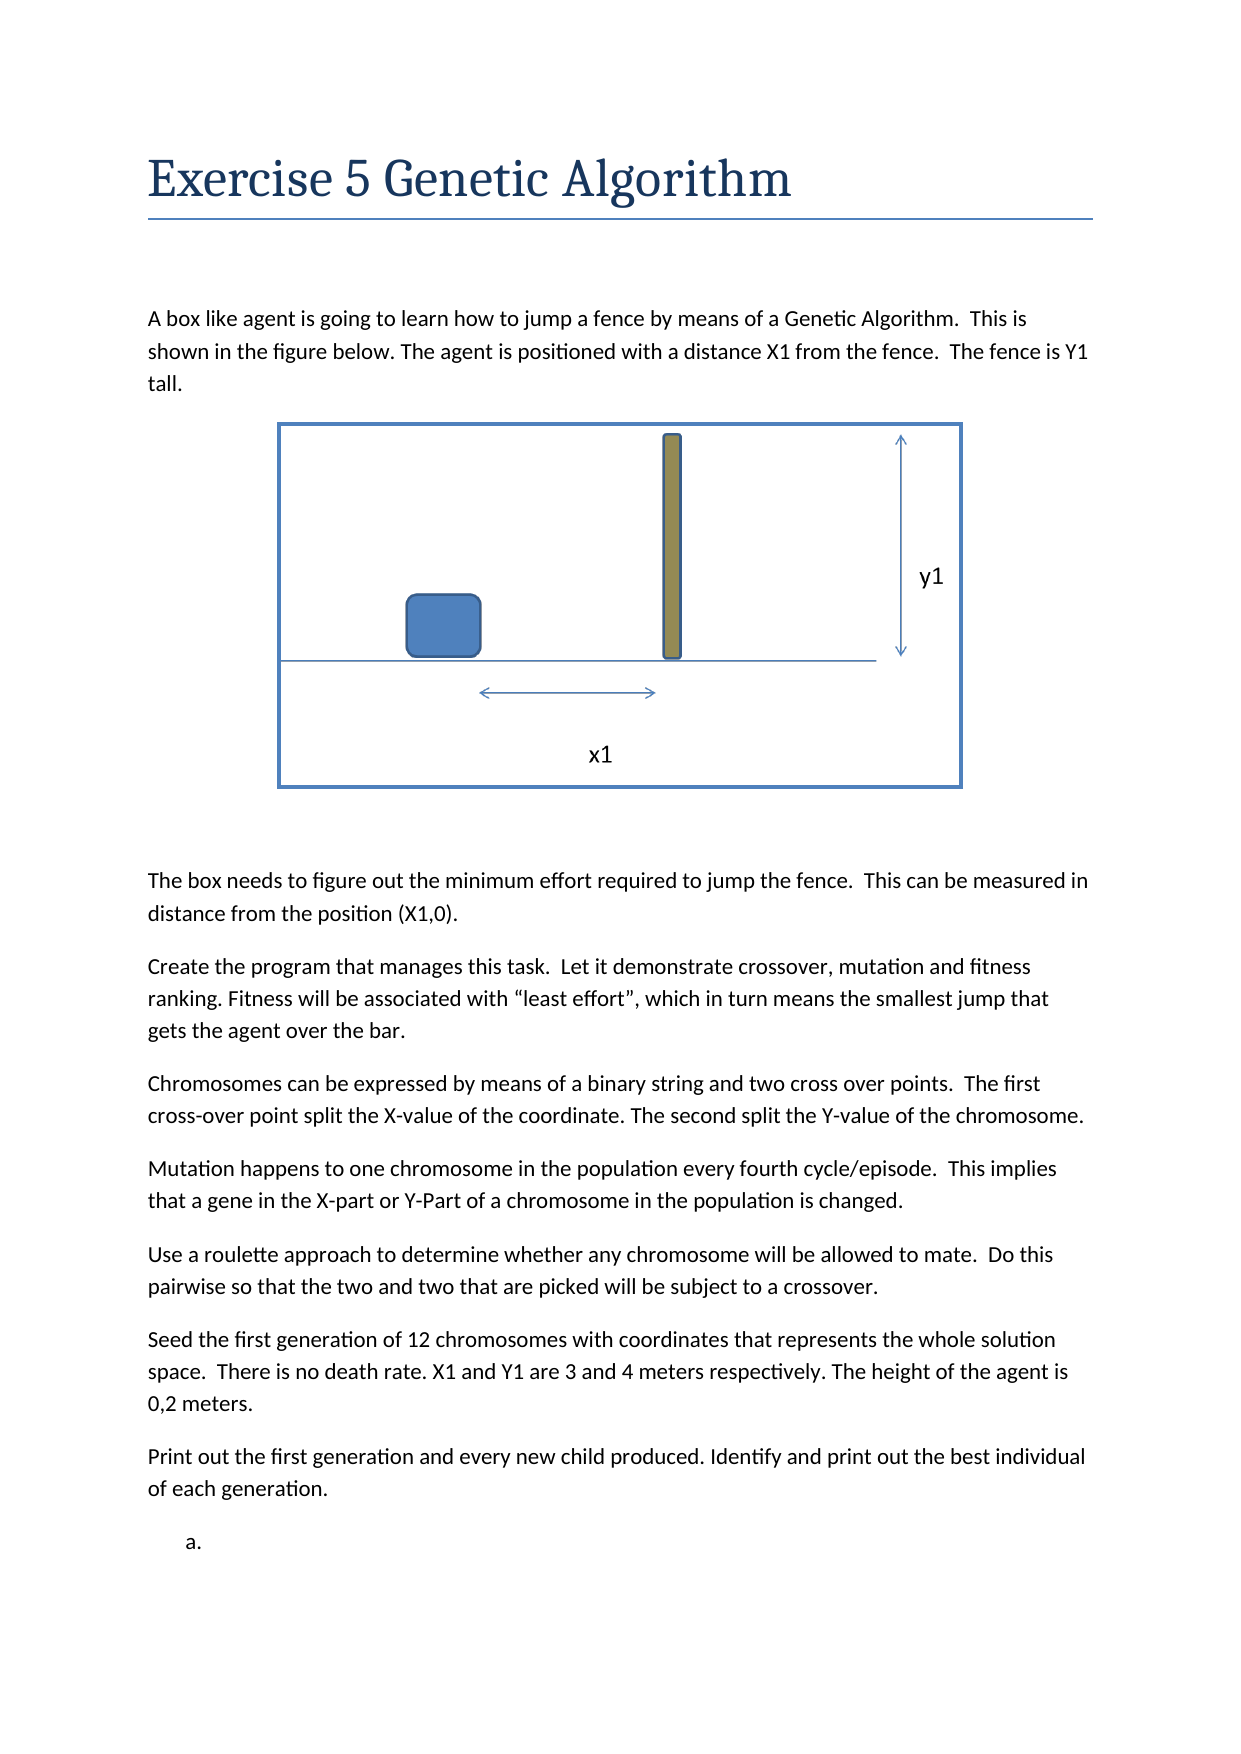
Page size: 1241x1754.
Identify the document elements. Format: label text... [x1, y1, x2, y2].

text Seed the first generation of 12 chromosomes with coordinates that represents the whole solution space. There is no death rate. X1 and Y1 are 3 and 4 meters respectively. The height of the agent is 0,2 meters. [148, 1325, 1093, 1417]
text Chromosomes can be expressed by means of a binary string and two cross over points. The first cross-over point split the X-value of the coordinate. The second split the Y-value of the chromosome. [148, 1069, 1093, 1129]
title Exercise 5 Genetic Algorithm [148, 148, 1093, 218]
text Use a roulette approach to determine whether any chromosome will be allowed to mate. Do this pairwise so that the two and two that are picked will be subject to a crossover. [148, 1240, 1093, 1300]
picture [281, 426, 959, 785]
text Create the program that manages this task. Let it demonstrate crossover, mutation and fitness ranking. Fitness will be associated with “least effort”, which in turn means the smallest jump that gets the agent over the bar. [148, 952, 1093, 1044]
text A box like agent is going to learn how to jump a fence by means of a Genetic Algorithm. This is shown in the figure below. The agent is positioned with a distance X1 from the fence. The fence is Y1 tall. [148, 304, 1093, 397]
text The box needs to figure out the minimum effort required to jump the fence. This can be measured in distance from the position (X1,0). [148, 867, 1093, 927]
text Mutation happens to one chromosome in the population every fourth cycle/episode. This implies that a gene in the X-part or Y-Part of a chromosome in the population is changed. [148, 1154, 1093, 1215]
text Print out the first generation and every new child produced. Identify and print out the best individual of each generation. [148, 1442, 1093, 1502]
